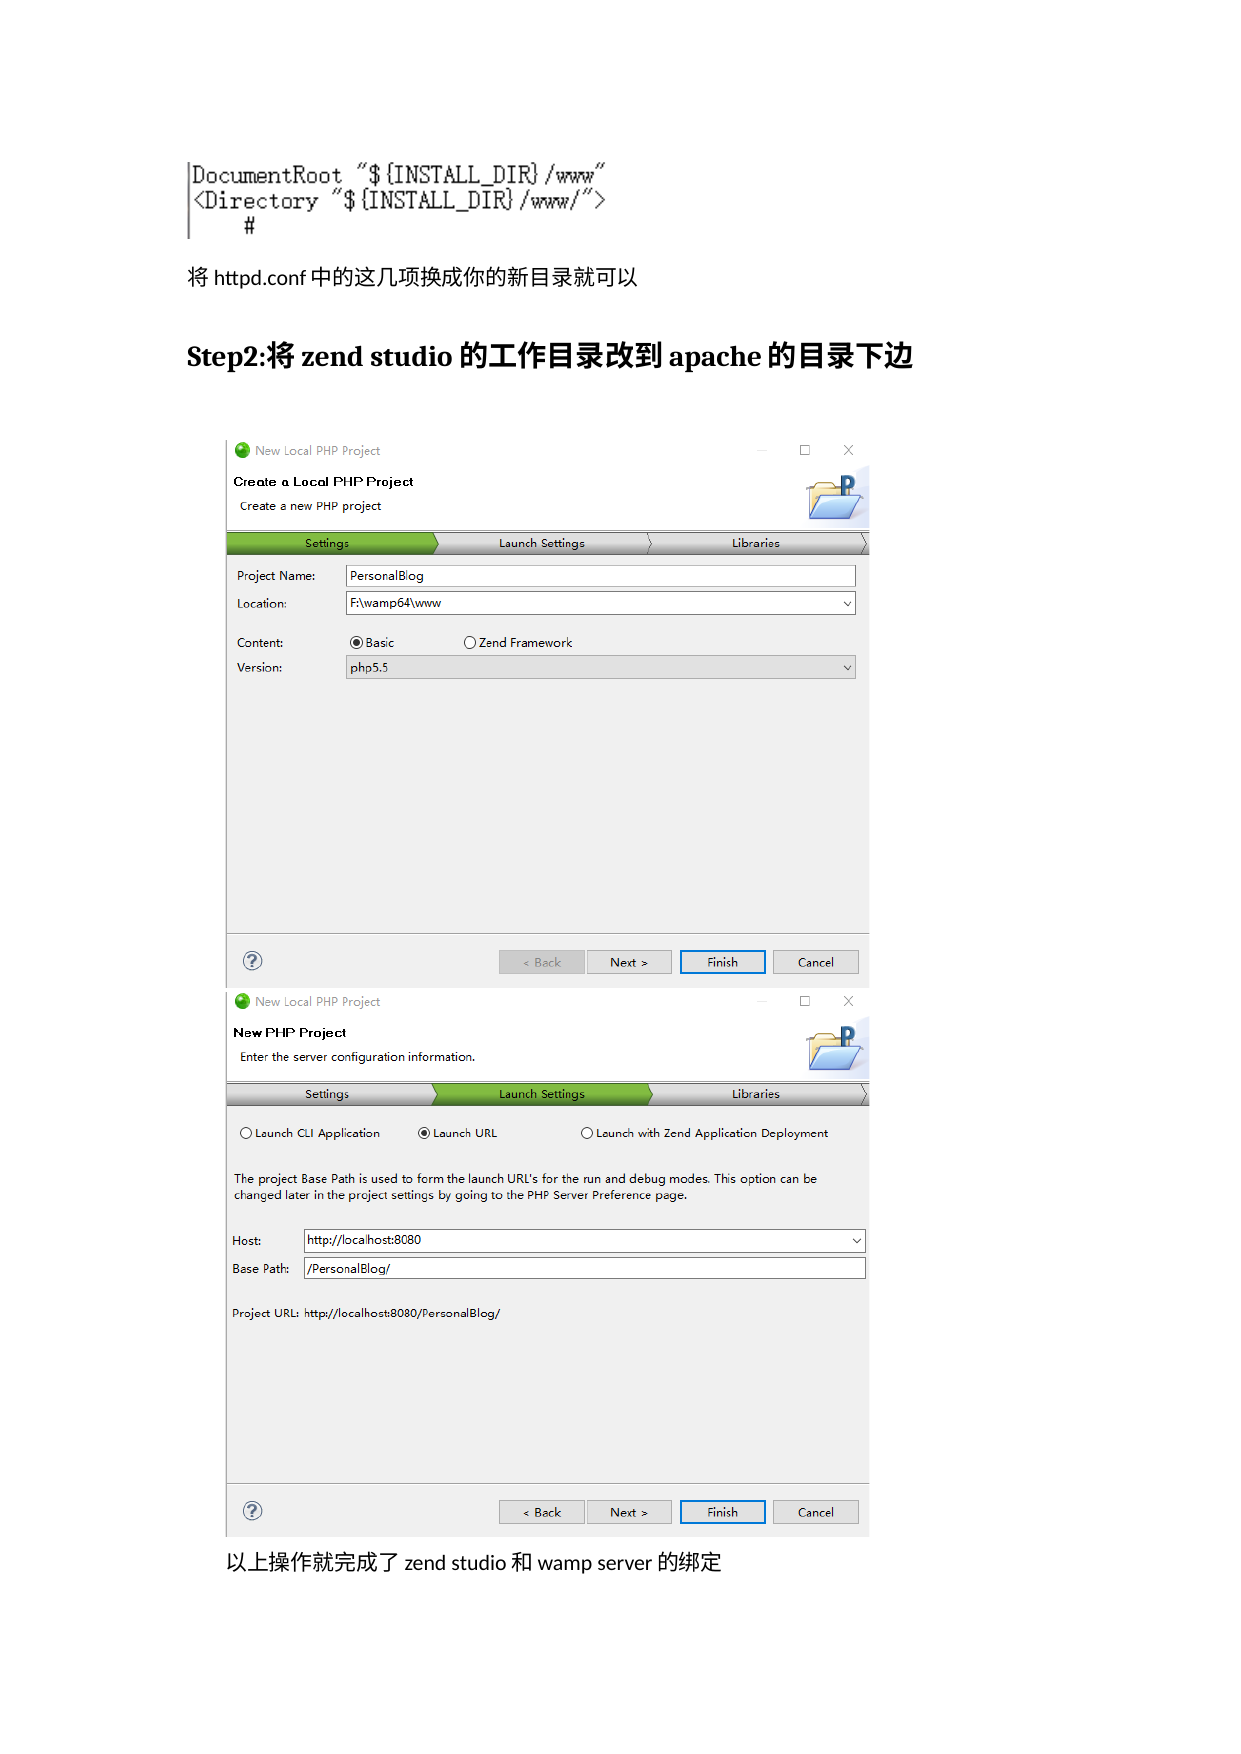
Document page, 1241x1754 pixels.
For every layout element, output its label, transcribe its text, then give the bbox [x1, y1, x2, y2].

list 以上操作就完成了zend studio和wamp server的绑定 [225, 1545, 1053, 1577]
picture [225, 992, 870, 1537]
text 将httpd.conf中的这几项换成你的新目录就可以 [187, 259, 1053, 292]
picture [187, 162, 699, 239]
subtitle Step2:将zend studio 的工作目录改到apache的目录下边 [187, 321, 1053, 386]
picture [225, 440, 870, 988]
